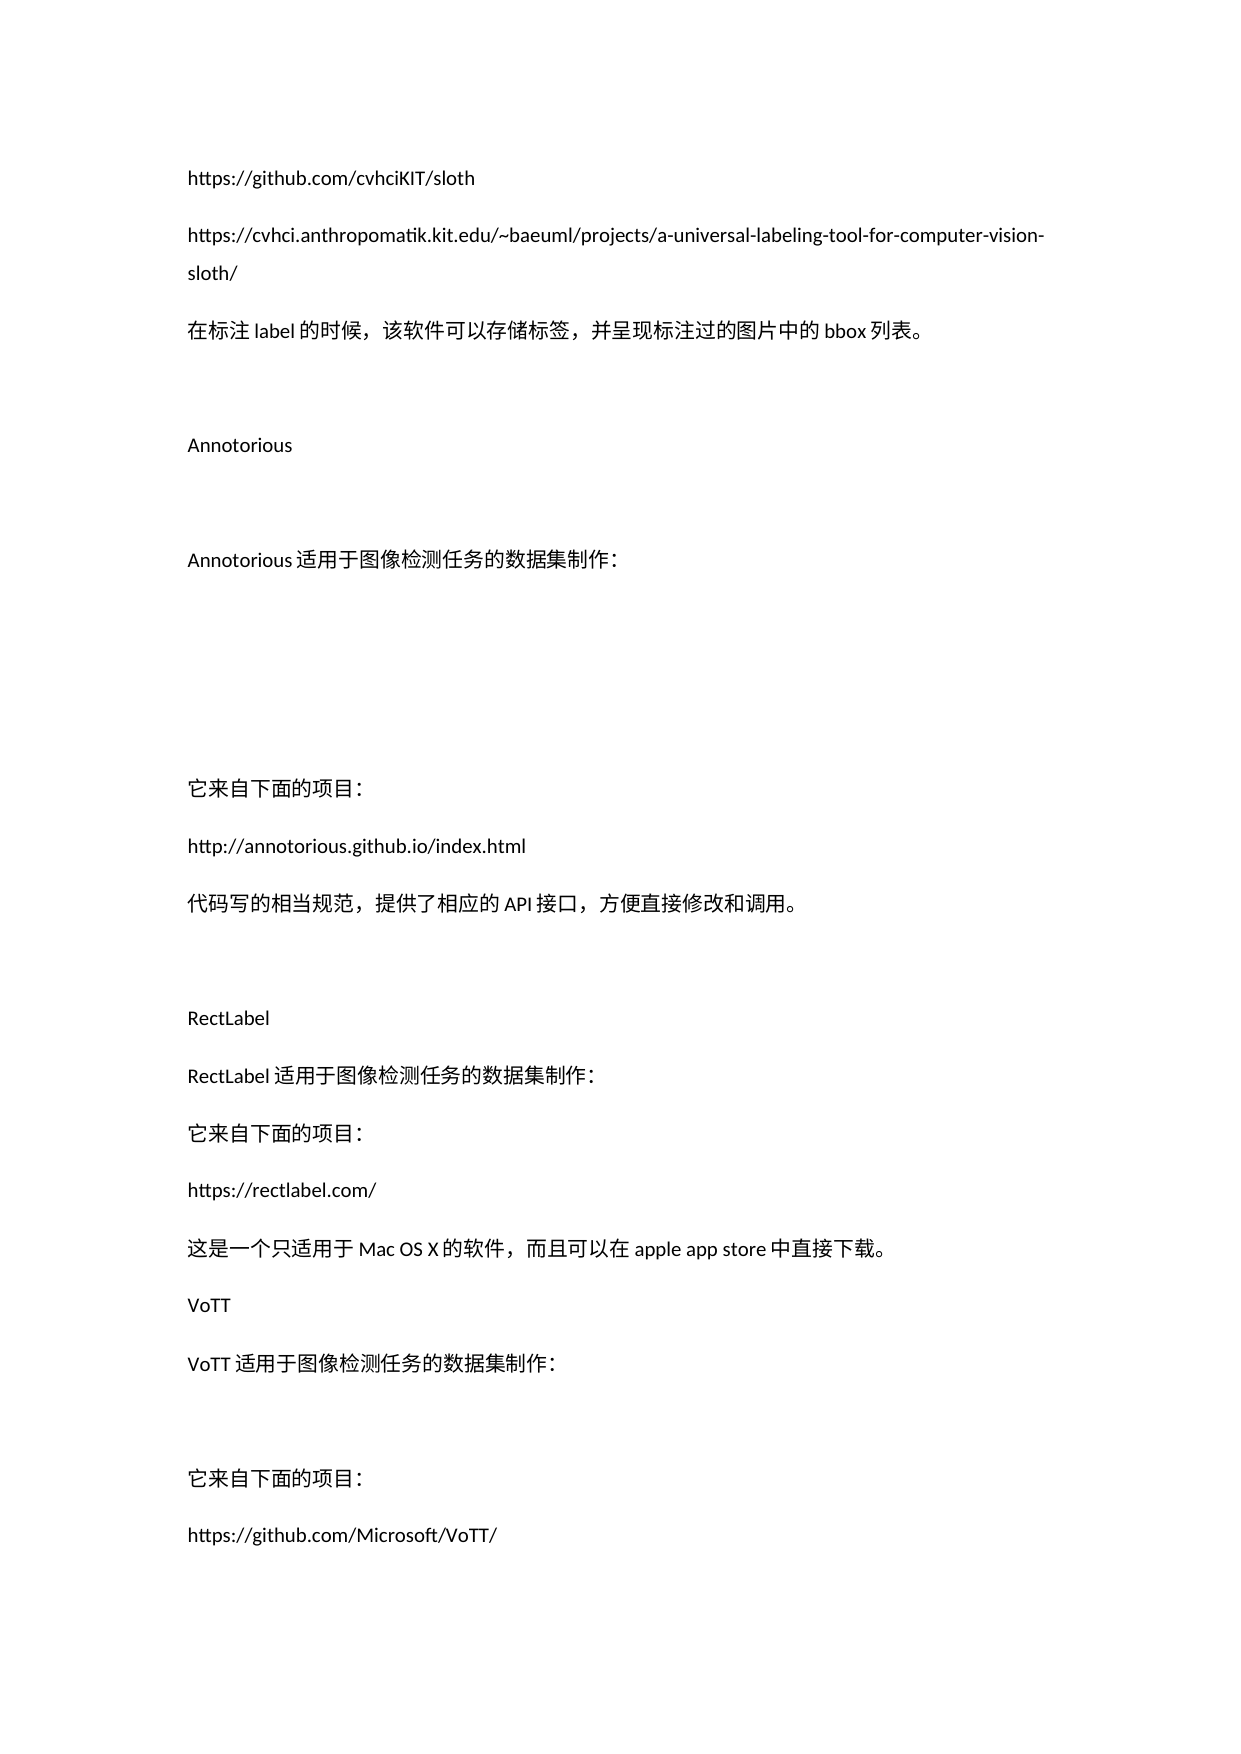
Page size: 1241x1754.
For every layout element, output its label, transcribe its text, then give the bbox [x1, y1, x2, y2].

text Annotorious适用于图像检测任务的数据集制作： [187, 542, 1053, 575]
text http://annotorious.github.io/index.html [187, 829, 1053, 862]
text https://cvhci.anthropomatik.kit.edu/~baeuml/projects/a-universal-labeling-tool-for-computer-vision-sloth/ [187, 219, 1053, 289]
text RectLabel [187, 1001, 1053, 1034]
text 这是一个只适用于Mac OS X的软件，而且可以在apple app store中直接下载。 [187, 1231, 1053, 1264]
text Annotorious [187, 428, 1053, 461]
text https://github.com/Microsoft/VoTT/ [187, 1519, 1053, 1551]
text 它来自下面的项目： [187, 772, 1053, 804]
text 它来自下面的项目： [187, 1116, 1053, 1149]
text VoTT适用于图像检测任务的数据集制作： [187, 1346, 1053, 1378]
text https://github.com/cvhciKIT/sloth [187, 162, 1053, 194]
text 代码写的相当规范，提供了相应的API接口，方便直接修改和调用。 [187, 886, 1053, 919]
text RectLabel适用于图像检测任务的数据集制作： [187, 1058, 1053, 1091]
text https://rectlabel.com/ [187, 1174, 1053, 1207]
text 它来自下面的项目： [187, 1461, 1053, 1493]
text VoTT [187, 1289, 1053, 1321]
text 在标注label的时候，该软件可以存储标签，并呈现标注过的图片中的bbox列表。 [187, 313, 1053, 346]
